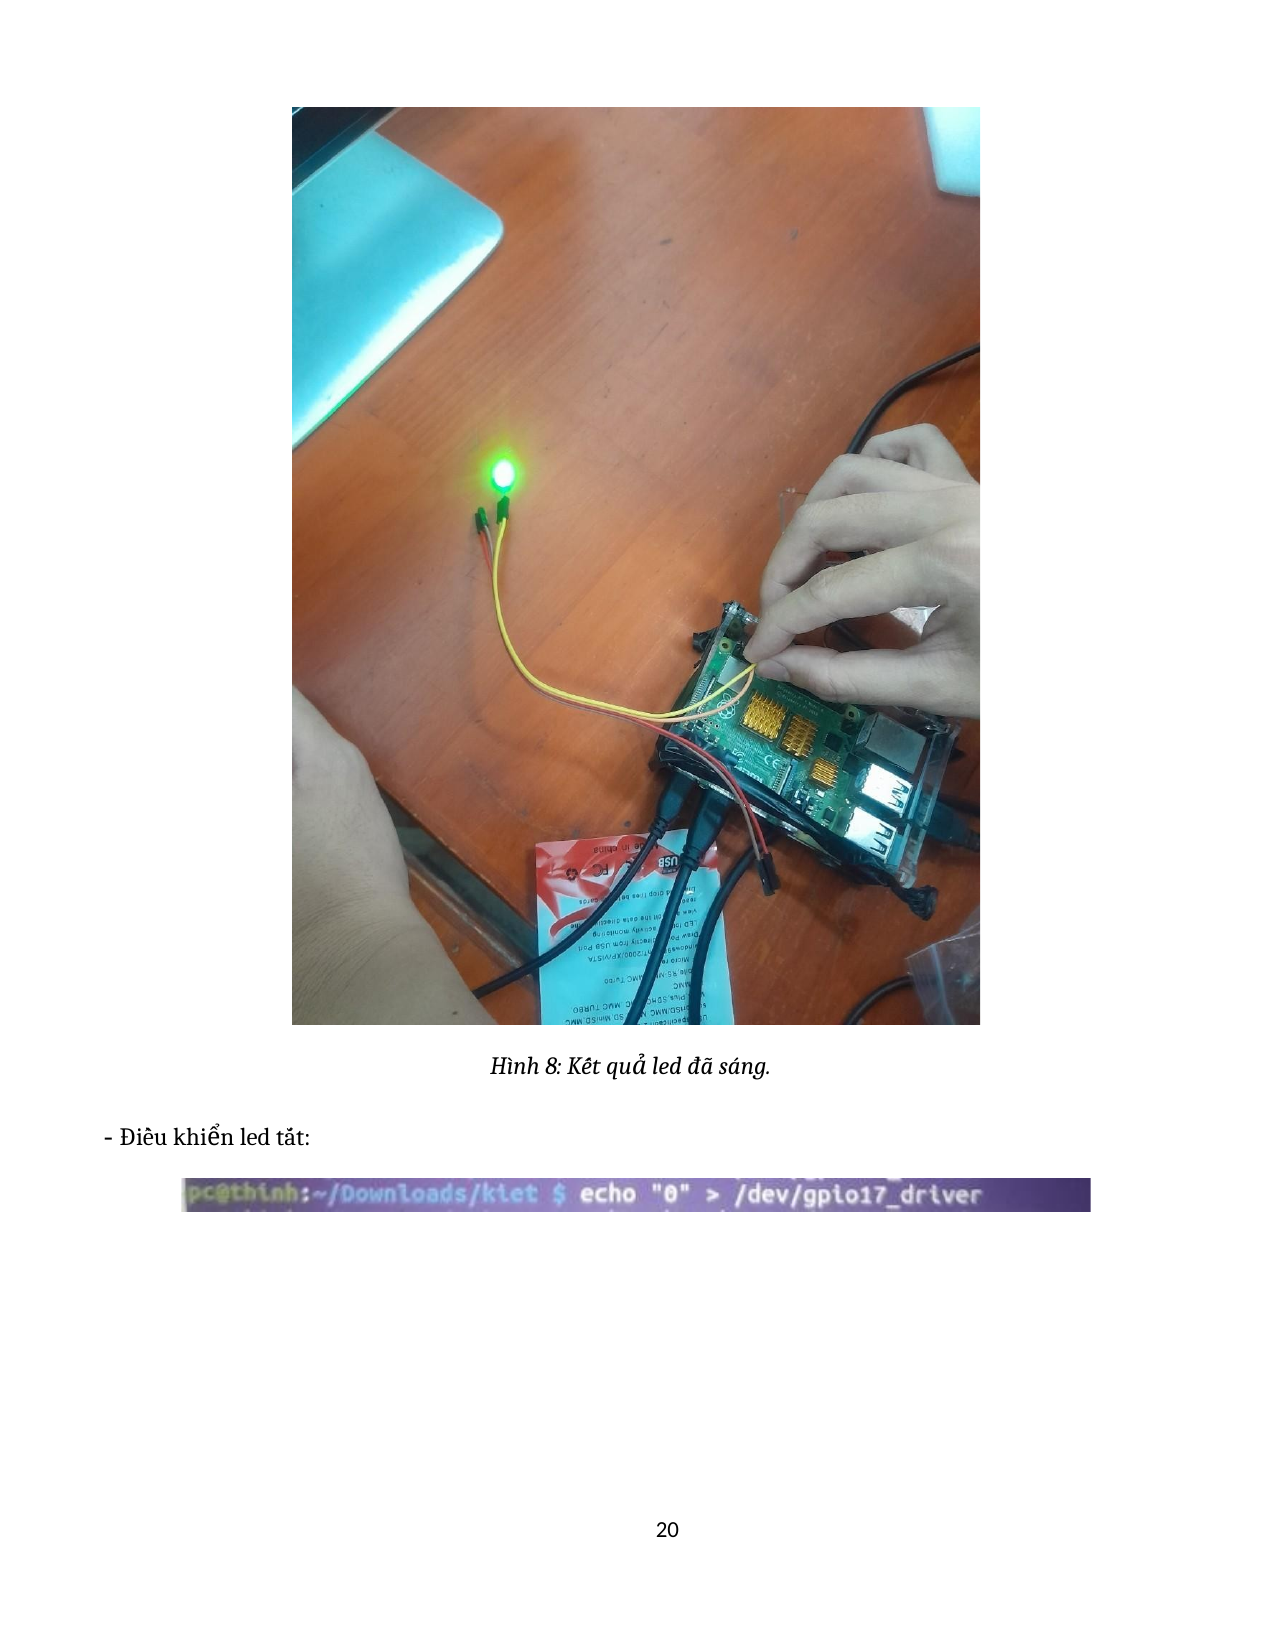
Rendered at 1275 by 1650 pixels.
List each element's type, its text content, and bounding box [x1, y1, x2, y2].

list Điều khiển led tắt: [103, 1120, 1183, 1152]
text Hình 8: Kết quả led đã sáng. [151, 1052, 1109, 1080]
picture [639, 995, 644, 1004]
picture [642, 982, 649, 990]
picture [181, 1178, 1091, 1212]
picture [292, 107, 981, 1025]
picture [630, 1007, 640, 1018]
picture [692, 1004, 698, 1018]
picture [649, 964, 656, 974]
